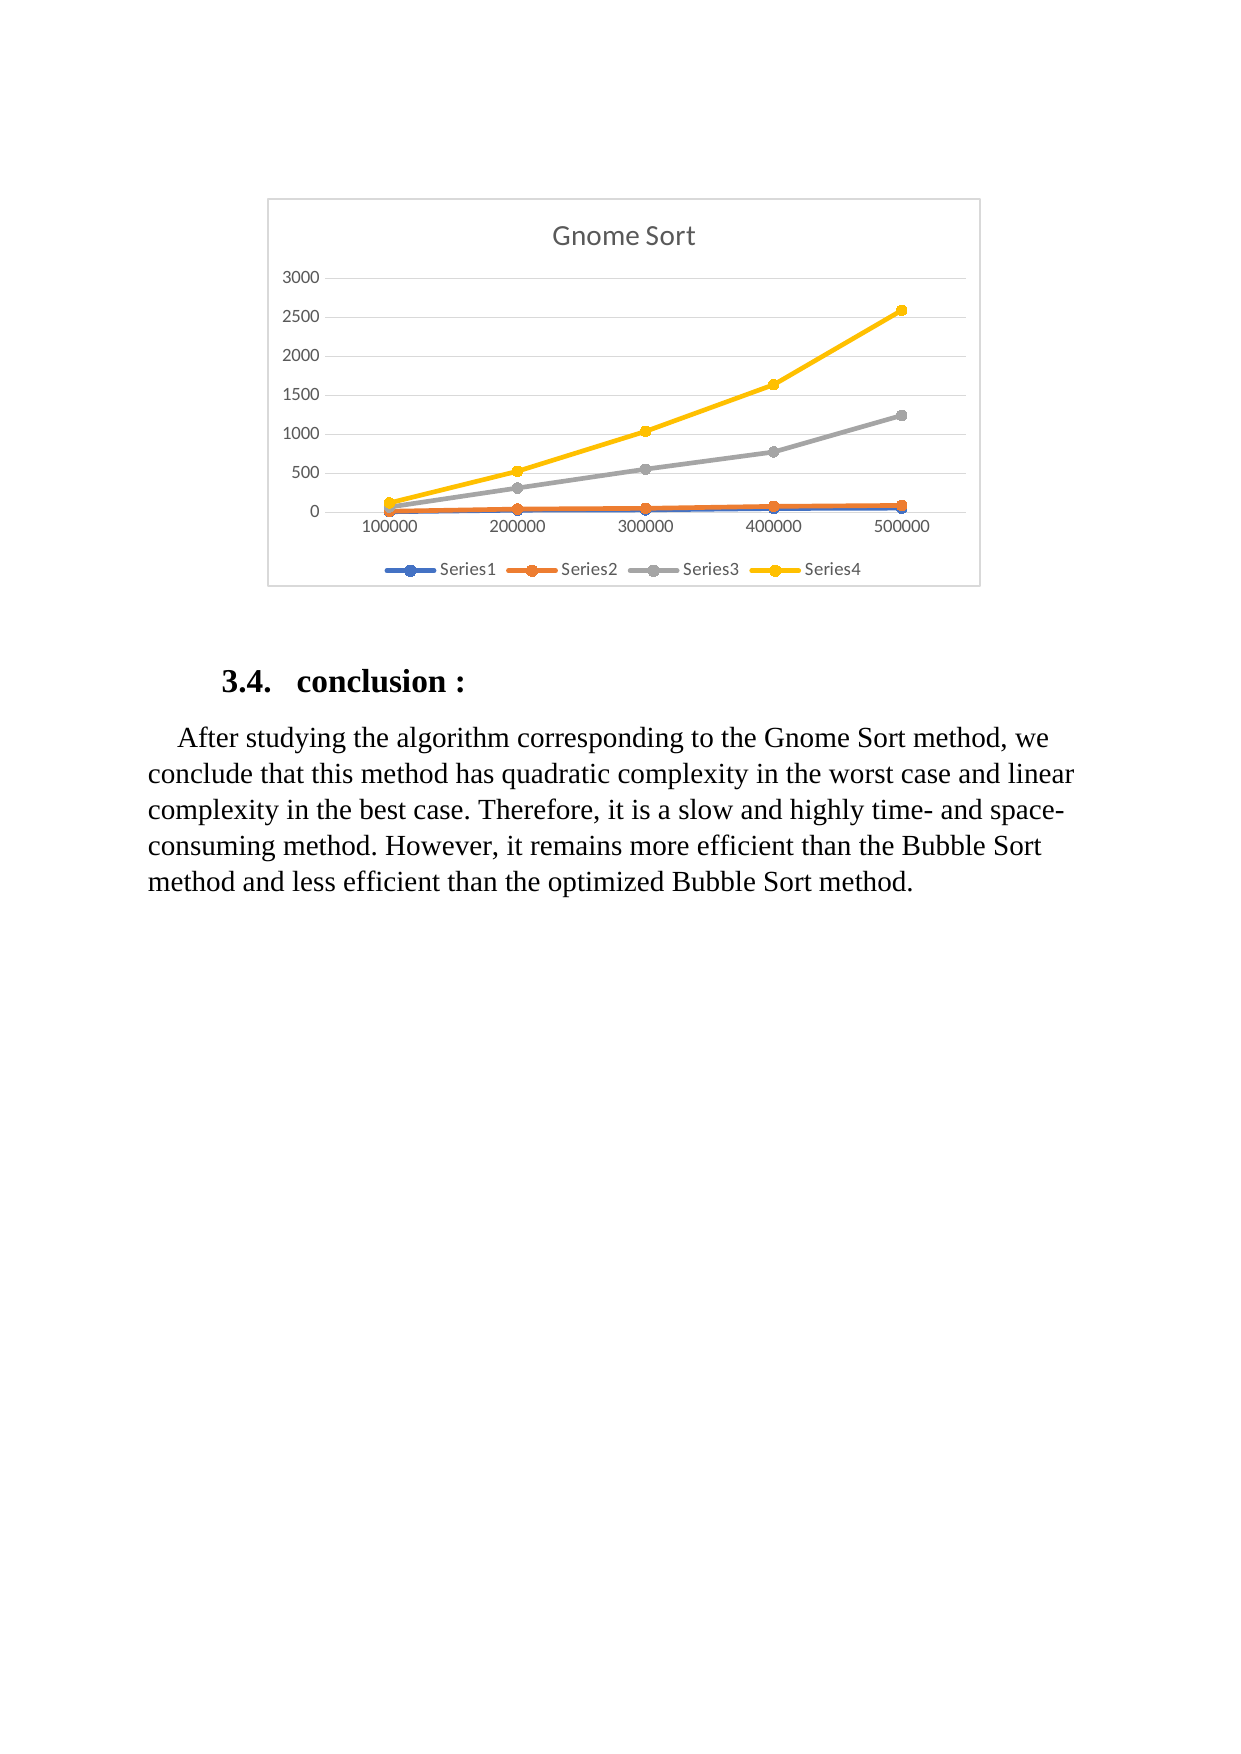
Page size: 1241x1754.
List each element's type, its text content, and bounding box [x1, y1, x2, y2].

list conclusion : [221, 662, 1093, 700]
text After studying the algorithm corresponding to the Gnome Sort method, we conclude that this method has quadratic complexity in the worst case and linear complexity in the best case. Therefore, it is a slow and highly time- and space-consuming method. However, it remains more efficient than the Bubble Sort method and less efficient than the optimized Bubble Sort method. [148, 720, 1093, 898]
